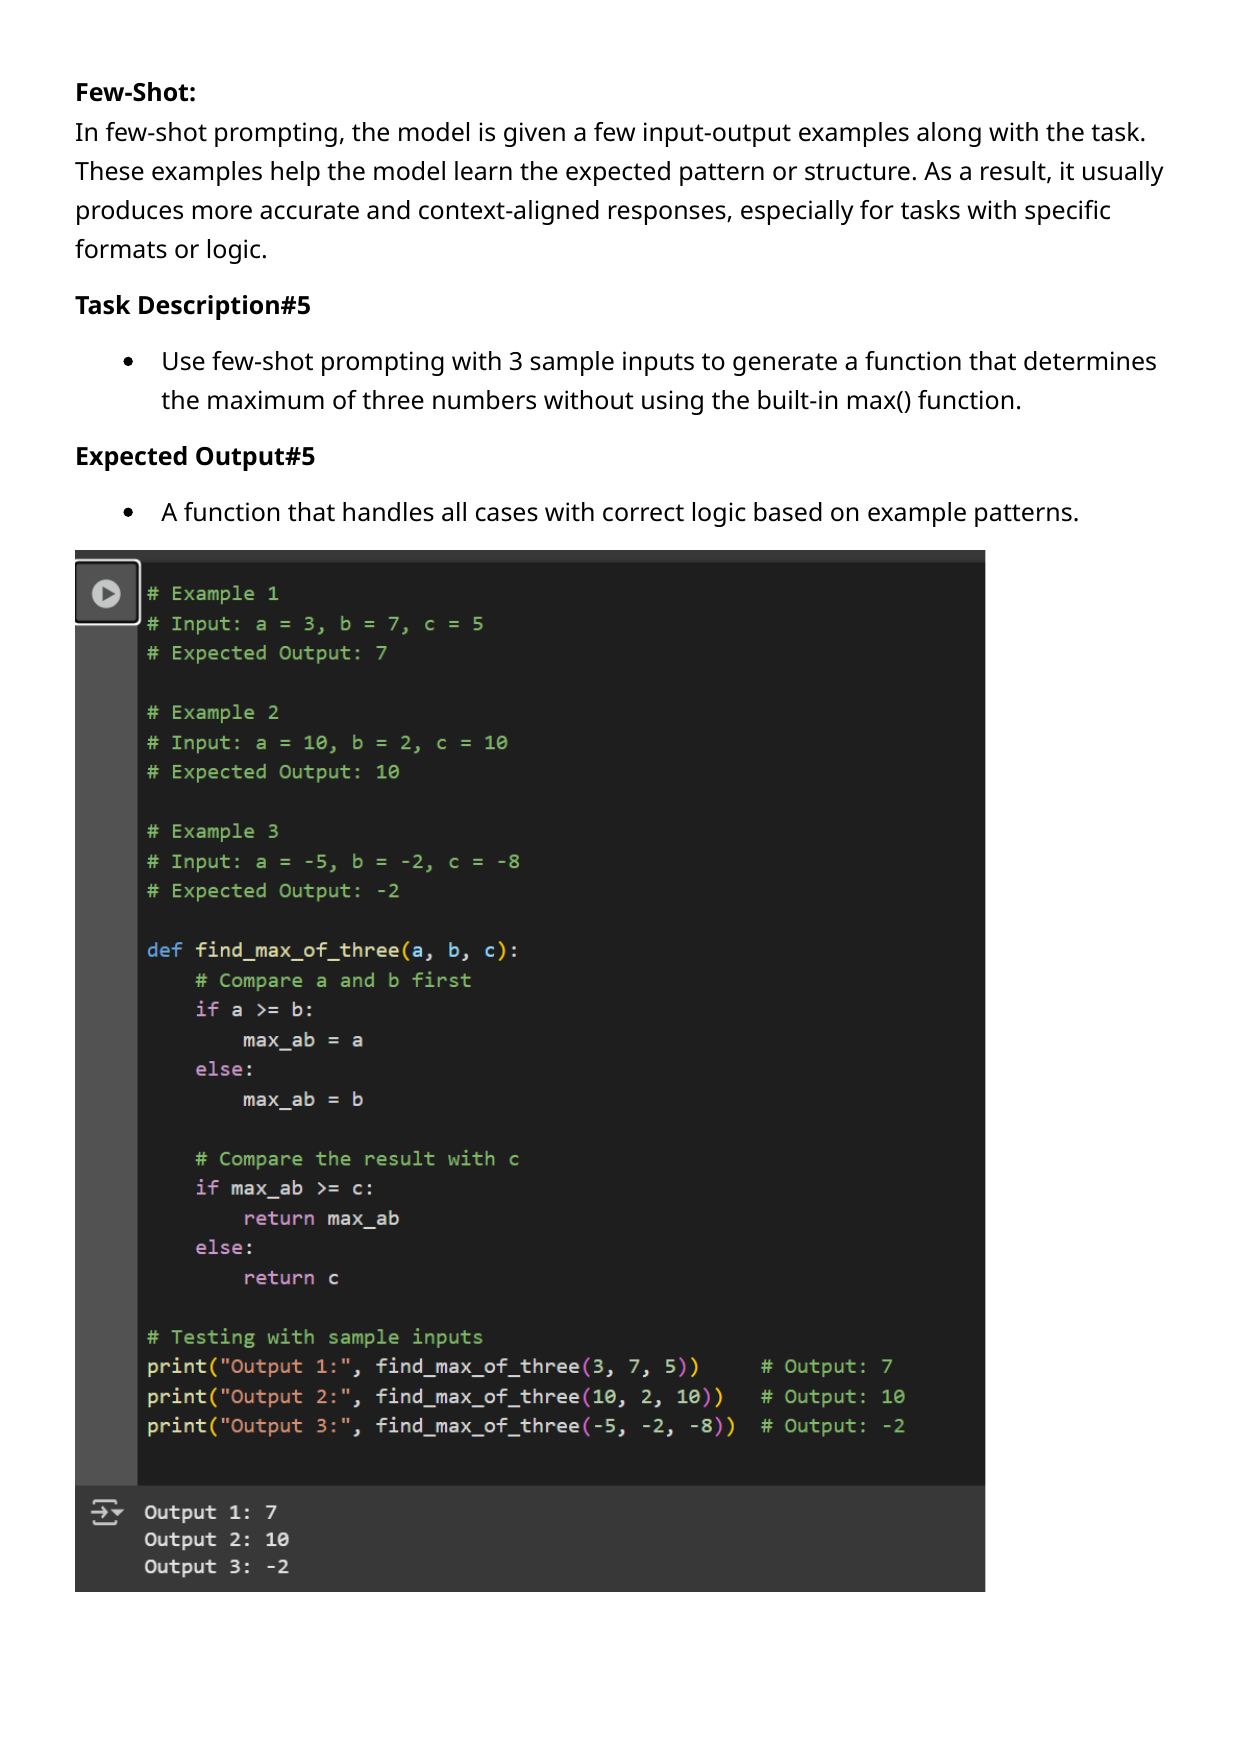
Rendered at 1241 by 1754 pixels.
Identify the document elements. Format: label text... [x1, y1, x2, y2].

picture [75, 550, 986, 1592]
text Task Description#5 [75, 287, 1165, 322]
list Use few-shot prompting with 3 sample inputs to generate a function that determines the maximum of three numbers without using the built-in max() function. [124, 343, 1165, 417]
list A function that handles all cases with correct logic based on example patterns. [124, 494, 1165, 528]
text Expected Output#5 [75, 438, 1165, 472]
text Few-Shot: In few-shot prompting, the model is given a few input-output examples along with the task. These examples help the model learn the expected pattern or structure. As a result, it usually produces more accurate and context-aligned responses, especially for tasks with specific formats or logic. [75, 75, 1165, 266]
